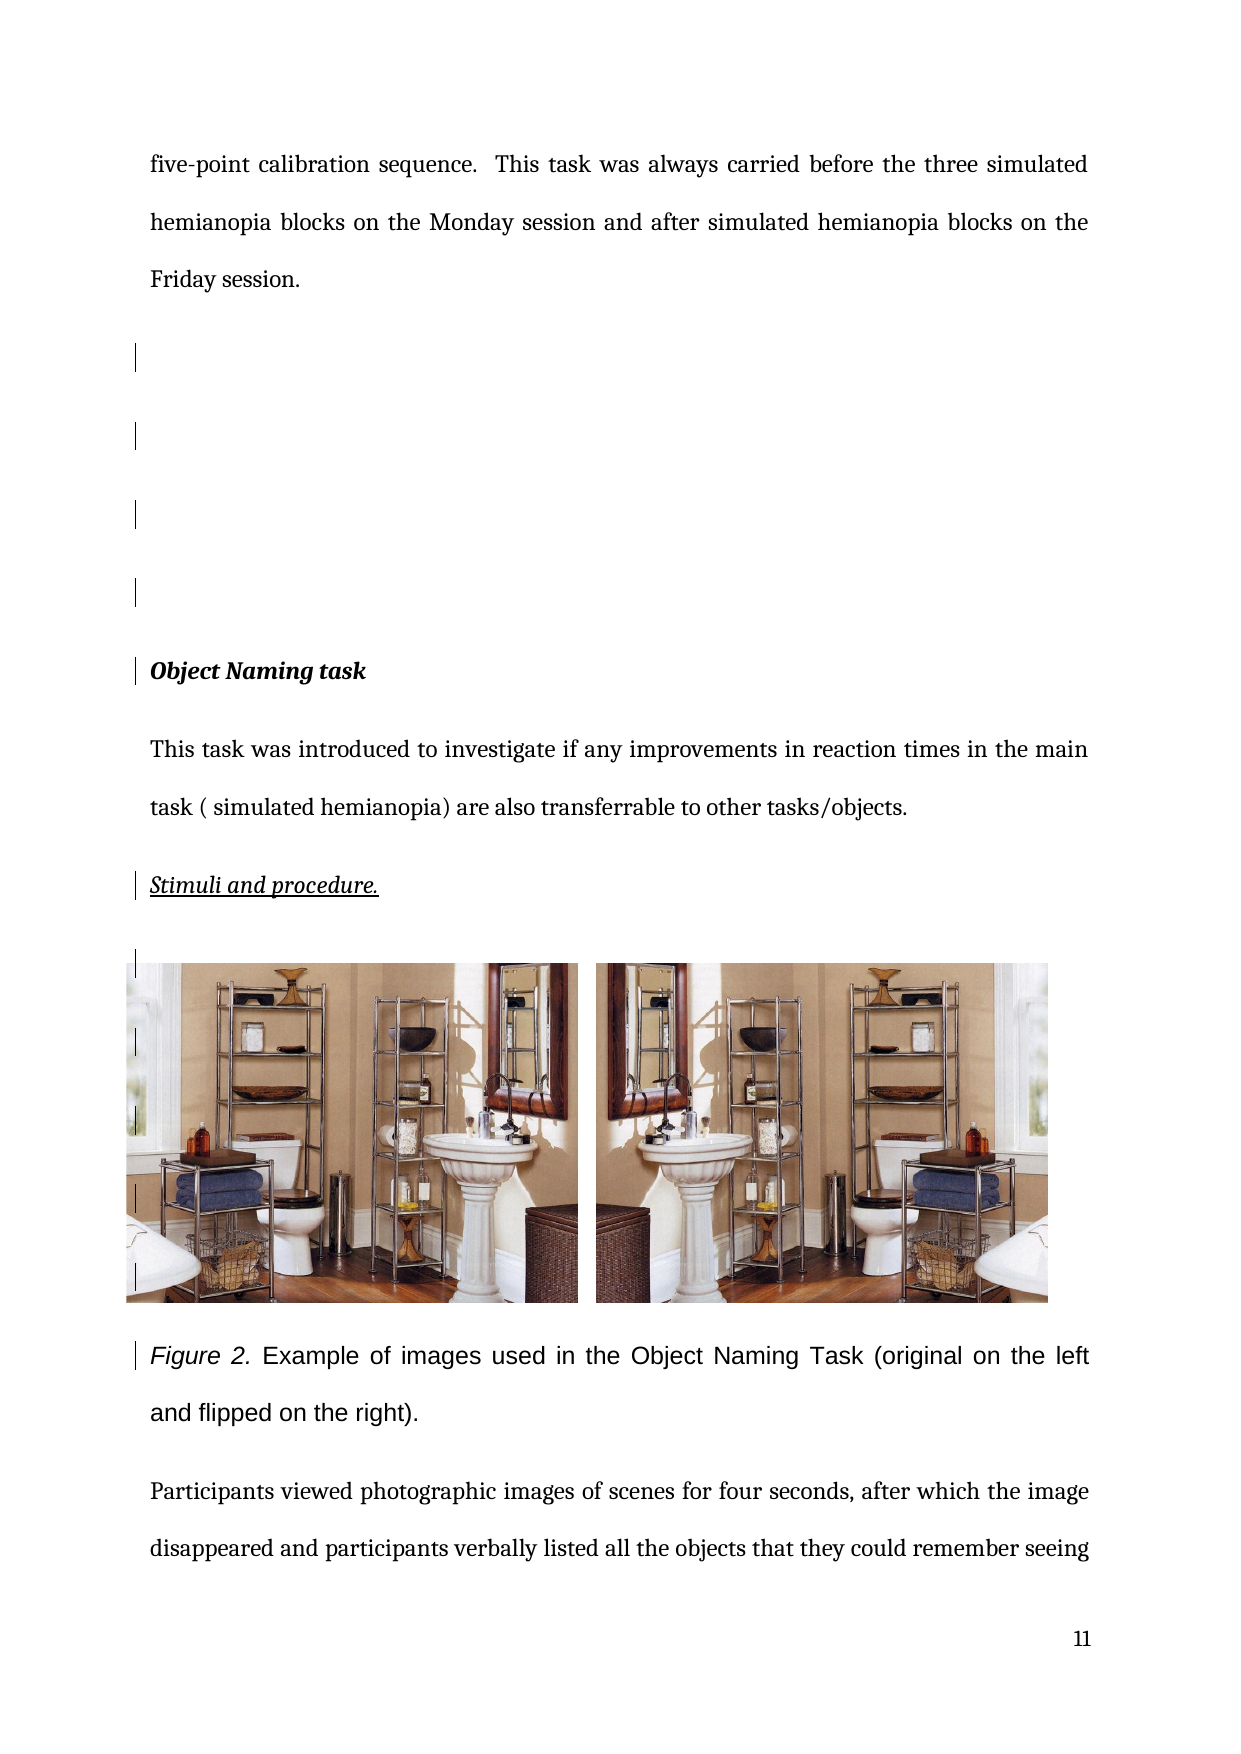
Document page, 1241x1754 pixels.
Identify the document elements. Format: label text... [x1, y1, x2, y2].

text Figure 2. Example of images used in the Object Naming Task (original on the left and flipped on the right). [150, 1341, 1090, 1427]
picture [596, 963, 1048, 1303]
text Object Naming task [150, 657, 1090, 685]
text This task was introduced to investigate if any improvements in reaction times in the main task ( simulated hemianopia) are also transferrable to other tasks/objects. [150, 735, 1090, 821]
text Stimuli and procedure. [150, 871, 1090, 899]
picture [126, 963, 578, 1303]
